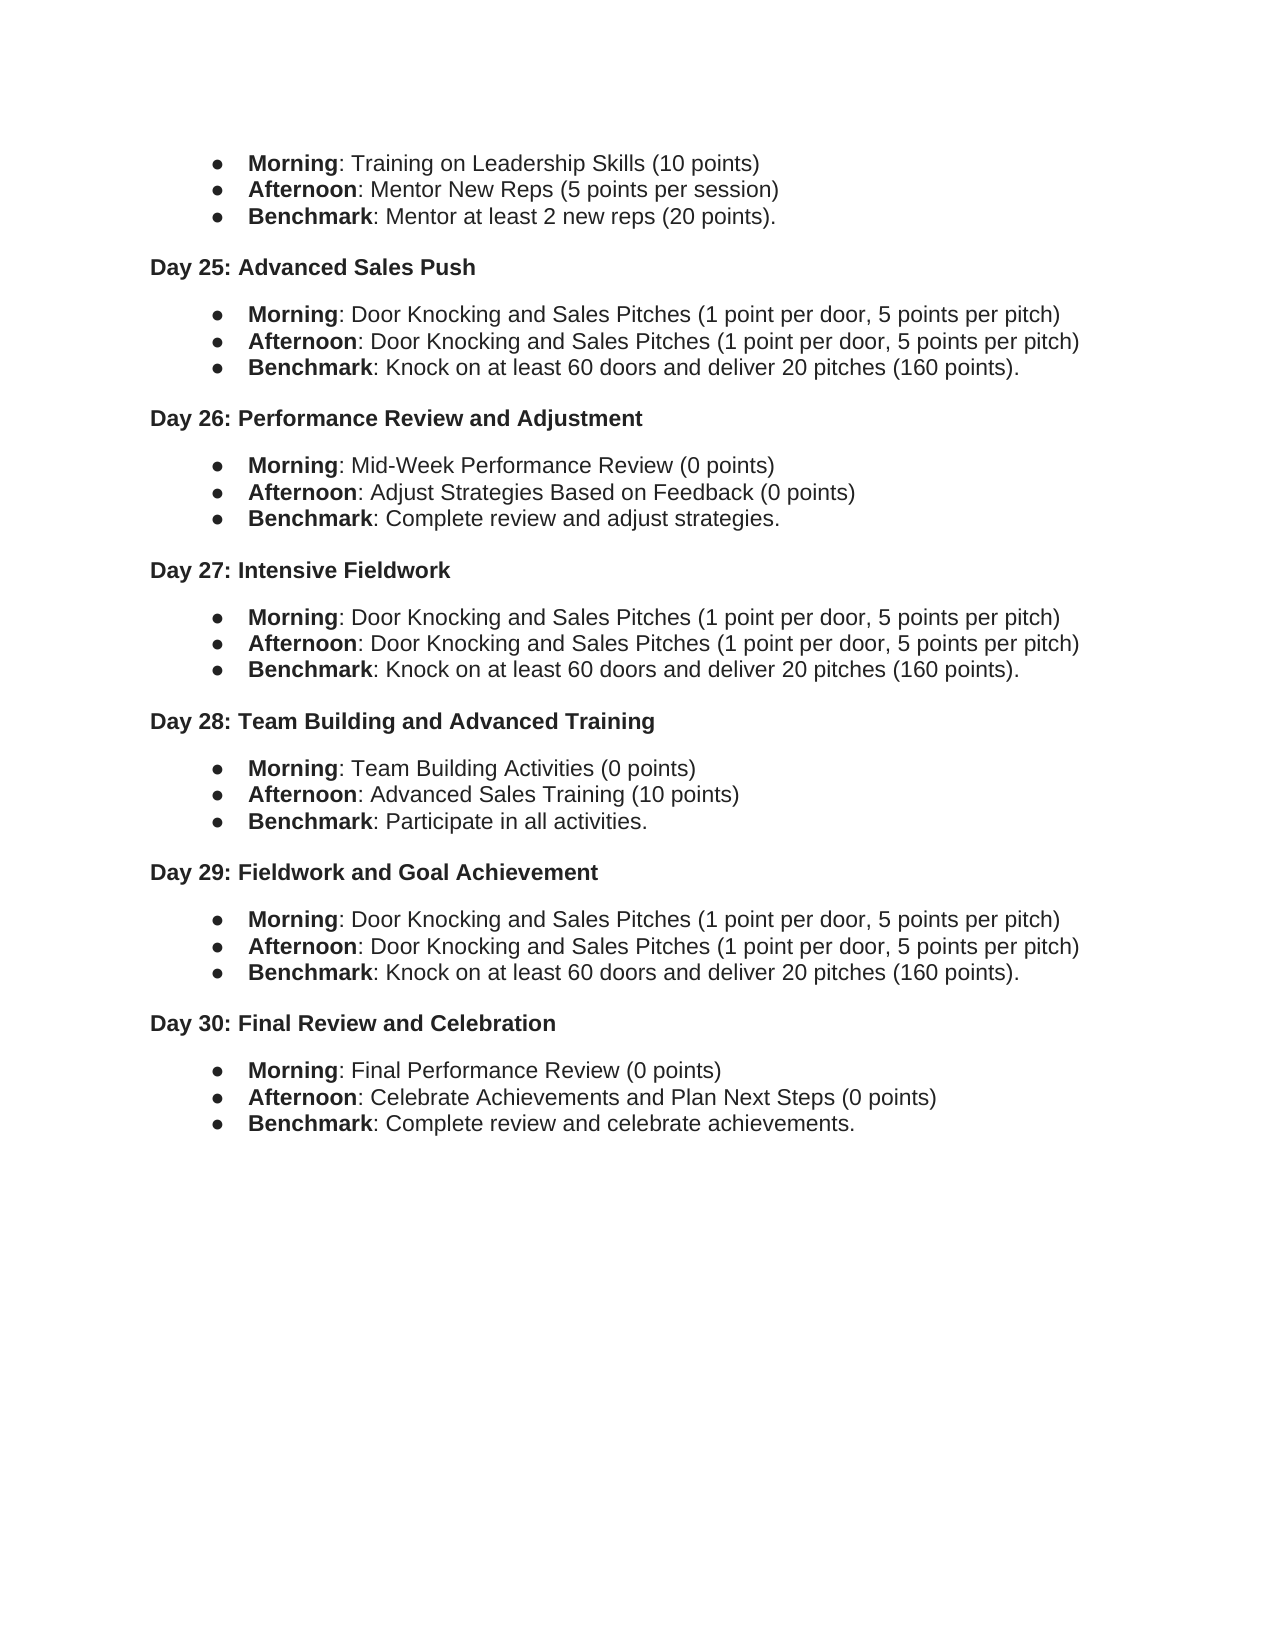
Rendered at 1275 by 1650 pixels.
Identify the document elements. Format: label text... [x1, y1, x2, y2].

list Afternoon: Adjust Strategies Based on Feedback (0 points) [210, 479, 1125, 505]
list Benchmark: Knock on at least 60 doors and deliver 20 pitches (160 points). [210, 959, 1125, 985]
subtitle Day 28: Team Building and Advanced Training [150, 708, 1125, 734]
list Benchmark: Knock on at least 60 doors and deliver 20 pitches (160 points). [210, 354, 1125, 380]
subtitle Day 26: Performance Review and Adjustment [150, 405, 1125, 432]
list Afternoon: Door Knocking and Sales Pitches (1 point per door, 5 points per pitch) [210, 630, 1125, 656]
subtitle Day 27: Intensive Fieldwork [150, 557, 1125, 583]
subtitle Day 30: Final Review and Celebration [150, 1010, 1125, 1037]
list Benchmark: Complete review and adjust strategies. [210, 505, 1125, 532]
list Morning: Team Building Activities (0 points) [210, 755, 1125, 781]
subtitle Day 29: Fieldwork and Goal Achievement [150, 859, 1125, 885]
list Morning: Door Knocking and Sales Pitches (1 point per door, 5 points per pitch) [210, 301, 1125, 328]
list Morning: Mid-Week Performance Review (0 points) [210, 452, 1125, 479]
list Morning: Final Performance Review (0 points) [210, 1057, 1125, 1084]
list Morning: Door Knocking and Sales Pitches (1 point per door, 5 points per pitch) [210, 604, 1125, 630]
list Afternoon: Advanced Sales Training (10 points) [210, 781, 1125, 808]
list Benchmark: Complete review and celebrate achievements. [210, 1110, 1125, 1137]
list Afternoon: Door Knocking and Sales Pitches (1 point per door, 5 points per pitch) [210, 328, 1125, 354]
list Morning: Door Knocking and Sales Pitches (1 point per door, 5 points per pitch) [210, 906, 1125, 933]
list Afternoon: Celebrate Achievements and Plan Next Steps (0 points) [210, 1084, 1125, 1110]
list Afternoon: Door Knocking and Sales Pitches (1 point per door, 5 points per pitch) [210, 933, 1125, 959]
list Afternoon: Mentor New Reps (5 points per session) [210, 176, 1125, 203]
list Benchmark: Knock on at least 60 doors and deliver 20 pitches (160 points). [210, 656, 1125, 683]
list Benchmark: Mentor at least 2 new reps (20 points). [210, 203, 1125, 229]
list Morning: Training on Leadership Skills (10 points) [210, 150, 1125, 176]
list Benchmark: Participate in all activities. [210, 808, 1125, 834]
subtitle Day 25: Advanced Sales Push [150, 254, 1125, 280]
